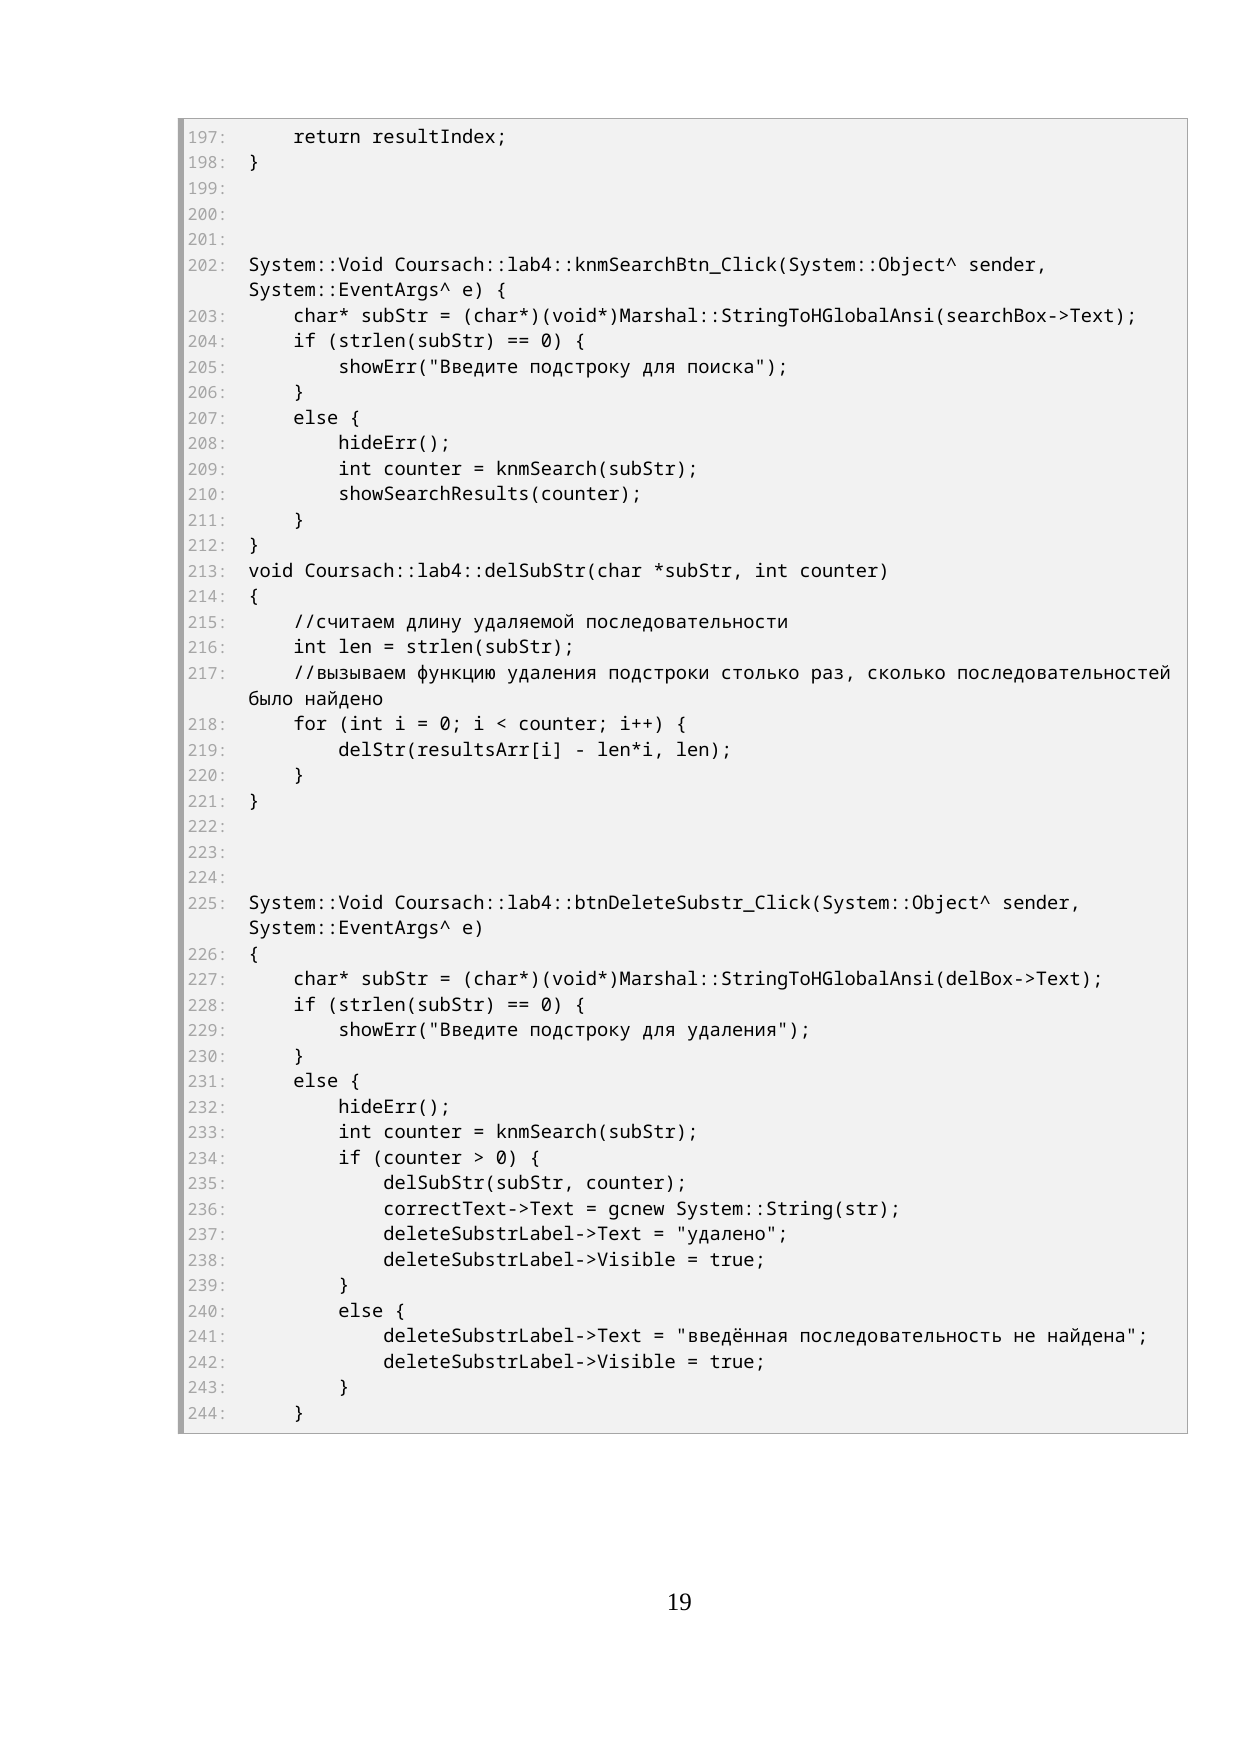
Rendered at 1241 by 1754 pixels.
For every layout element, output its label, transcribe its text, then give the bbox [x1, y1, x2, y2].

list { [184, 935, 1187, 960]
list deleteSubstrLabel->Visible = true; [184, 1343, 1187, 1369]
list } [184, 1394, 1187, 1433]
list showSearchResults(counter); [184, 475, 1187, 501]
list } [184, 526, 1187, 552]
list delStr(resultsArr[i] - len*i, len); [184, 731, 1187, 756]
list int counter = knmSearch(subStr); [184, 450, 1187, 475]
list //считаем длину удаляемой последовательности [184, 603, 1187, 628]
list { [184, 577, 1187, 603]
list } [184, 1369, 1187, 1394]
list deleteSubstrLabel->Text = "удалено"; [184, 1216, 1187, 1241]
list correctText->Text = gcnew System::String(str); [184, 1190, 1187, 1216]
list //вызываем функцию удаления подстроки столько раз, сколько последовательностей было найдено [184, 654, 1187, 705]
list deleteSubstrLabel->Text = "введённая последовательность не найдена"; [184, 1318, 1187, 1343]
list } [184, 144, 1187, 169]
list else { [184, 399, 1187, 424]
list } [184, 756, 1187, 782]
list deleteSubstrLabel->Visible = true; [184, 1241, 1187, 1267]
list void Coursach::lab4::delSubStr(char *subStr, int counter) [184, 552, 1187, 577]
list int counter = knmSearch(subStr); [184, 1113, 1187, 1139]
list if (strlen(subStr) == 0) { [184, 986, 1187, 1011]
list if (strlen(subStr) == 0) { [184, 322, 1187, 348]
list char* subStr = (char*)(void*)Marshal::StringToHGlobalAnsi(searchBox->Text); [184, 297, 1187, 322]
list if (counter > 0) { [184, 1139, 1187, 1164]
list showErr("Введите подстроку для удаления"); [184, 1011, 1187, 1037]
list int len = strlen(subStr); [184, 628, 1187, 654]
list hideErr(); [184, 1088, 1187, 1113]
list for (int i = 0; i < counter; i++) { [184, 705, 1187, 731]
list System::Void Coursach::lab4::knmSearchBtn_Click(System::Object^ sender, System::EventArgs^ e) { [184, 246, 1187, 297]
list System::Void Coursach::lab4::btnDeleteSubstr_Click(System::Object^ sender, System::EventArgs^ e) [184, 884, 1187, 935]
list } [184, 373, 1187, 399]
list else { [184, 1292, 1187, 1318]
list showErr("Введите подстроку для поиска"); [184, 348, 1187, 373]
list delSubStr(subStr, counter); [184, 1164, 1187, 1190]
list hideErr(); [184, 424, 1187, 450]
list } [184, 782, 1187, 807]
list } [184, 1037, 1187, 1062]
list char* subStr = (char*)(void*)Marshal::StringToHGlobalAnsi(delBox->Text); [184, 960, 1187, 986]
list } [184, 1267, 1187, 1292]
list return resultIndex; [184, 119, 1187, 144]
list } [184, 501, 1187, 526]
list else { [184, 1062, 1187, 1088]
